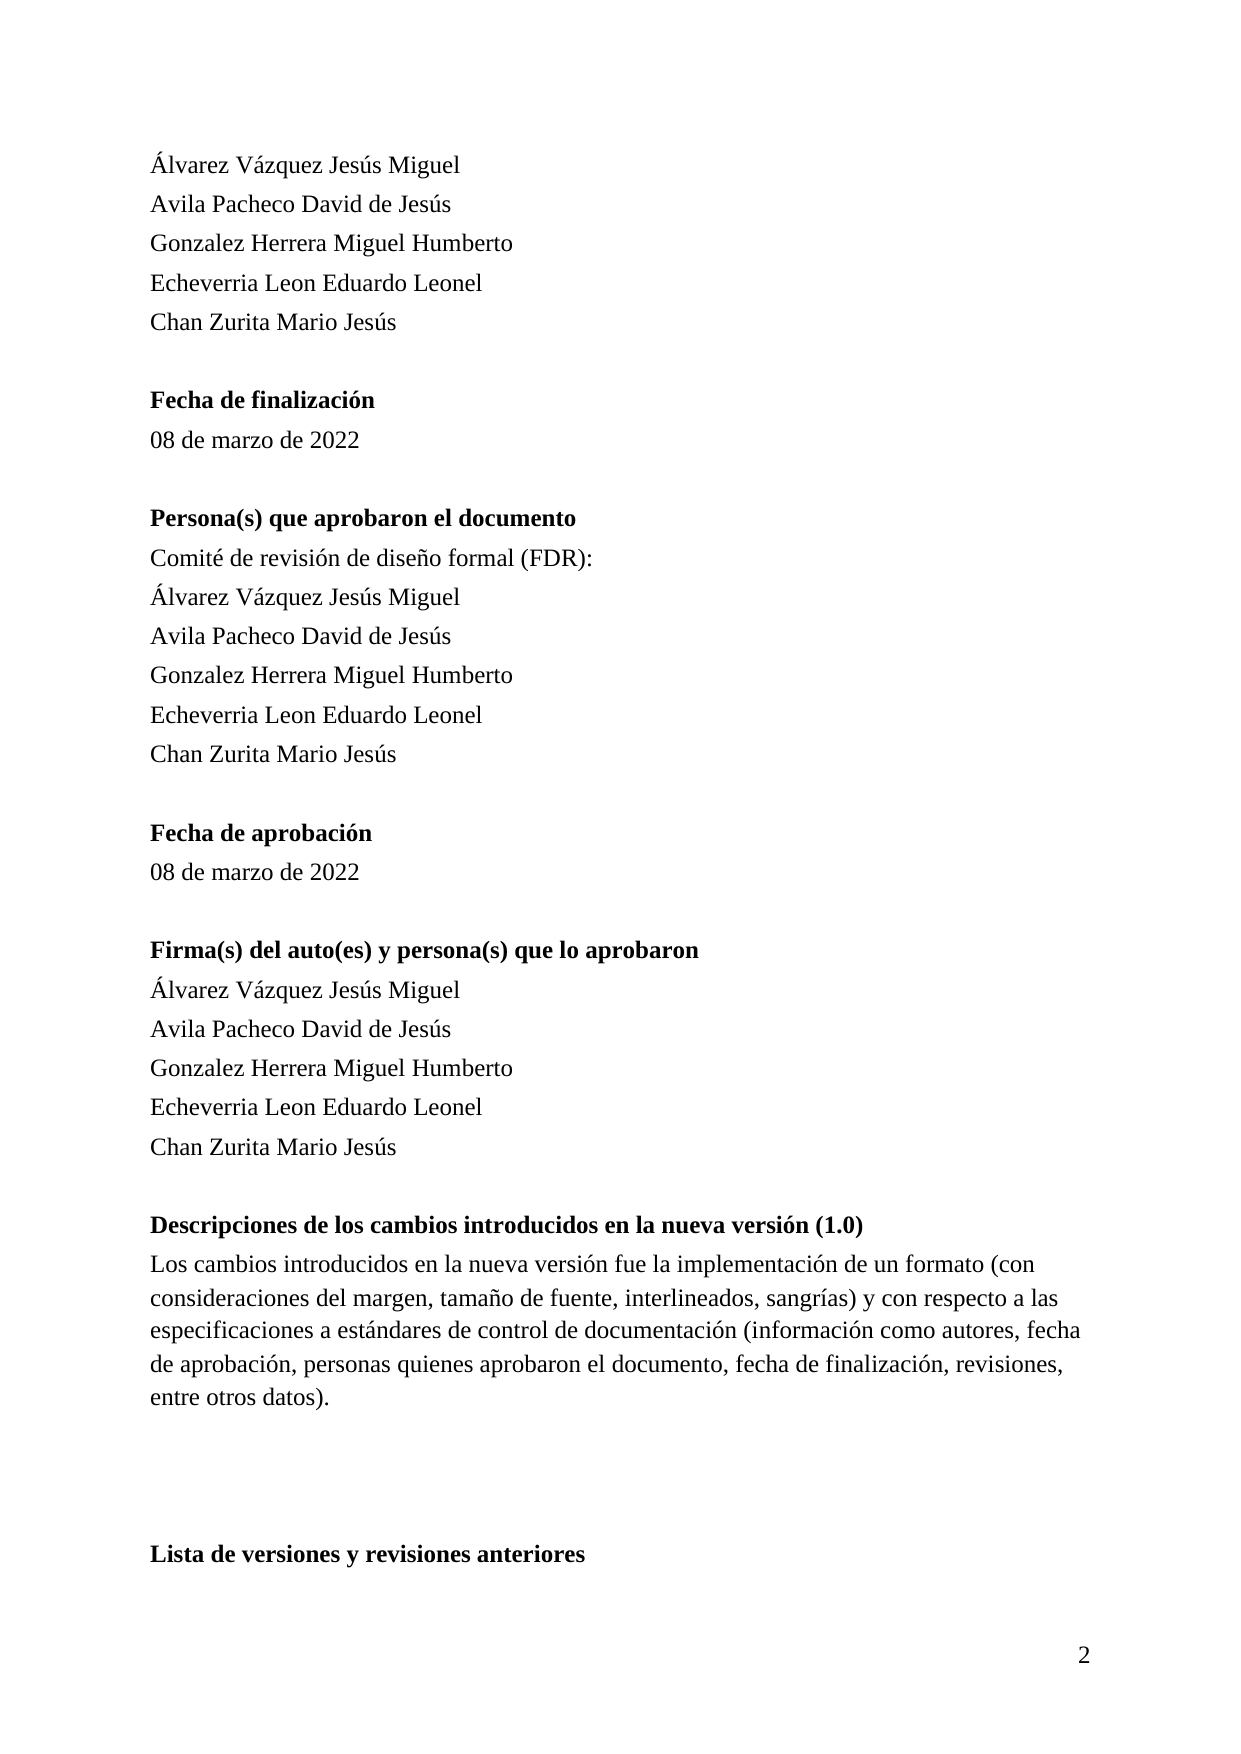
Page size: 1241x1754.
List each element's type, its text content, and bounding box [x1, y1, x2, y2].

text Avila Pacheco David de Jesús [150, 189, 1090, 218]
text Chan Zurita Mario Jesús [150, 1132, 1090, 1161]
text Persona(s) que aprobaron el documento [150, 503, 1090, 532]
text Álvarez Vázquez Jesús Miguel [150, 975, 1090, 1003]
text 08 de marzo de 2022 [150, 857, 1090, 886]
text Echeverria Leon Eduardo Leonel [150, 1092, 1090, 1121]
text Fecha de aprobación [150, 818, 1090, 846]
text Fecha de finalización [150, 386, 1090, 414]
text Chan Zurita Mario Jesús [150, 307, 1090, 336]
text Echeverria Leon Eduardo Leonel [150, 700, 1090, 728]
text Avila Pacheco David de Jesús [150, 621, 1090, 650]
text Avila Pacheco David de Jesús [150, 1014, 1090, 1043]
text Gonzalez Herrera Miguel Humberto [150, 661, 1090, 689]
text Chan Zurita Mario Jesús [150, 739, 1090, 768]
text Firma(s) del auto(es) y persona(s) que lo aprobaron [150, 935, 1090, 964]
text Descripciones de los cambios introducidos en la nueva versión (1.0) [150, 1210, 1090, 1239]
text Lista de versiones y revisiones anteriores [150, 1539, 1090, 1567]
text Los cambios introducidos en la nueva versión fue la implementación de un formato (con consideraciones del margen, tamaño de fuente, interlineados, sangrías) y con respecto a las especificaciones a estándares de control de documentación (información como autores, fecha de aprobación, personas quienes aprobaron el documento, fecha de finalización, revisiones, entre otros datos). [150, 1249, 1090, 1410]
text Álvarez Vázquez Jesús Miguel [150, 150, 1090, 179]
text 08 de marzo de 2022 [150, 425, 1090, 454]
text Álvarez Vázquez Jesús Miguel [150, 582, 1090, 611]
text Gonzalez Herrera Miguel Humberto [150, 228, 1090, 257]
text Echeverria Leon Eduardo Leonel [150, 268, 1090, 297]
text Gonzalez Herrera Miguel Humberto [150, 1053, 1090, 1082]
text Comité de revisión de diseño formal (FDR): [150, 543, 1090, 571]
